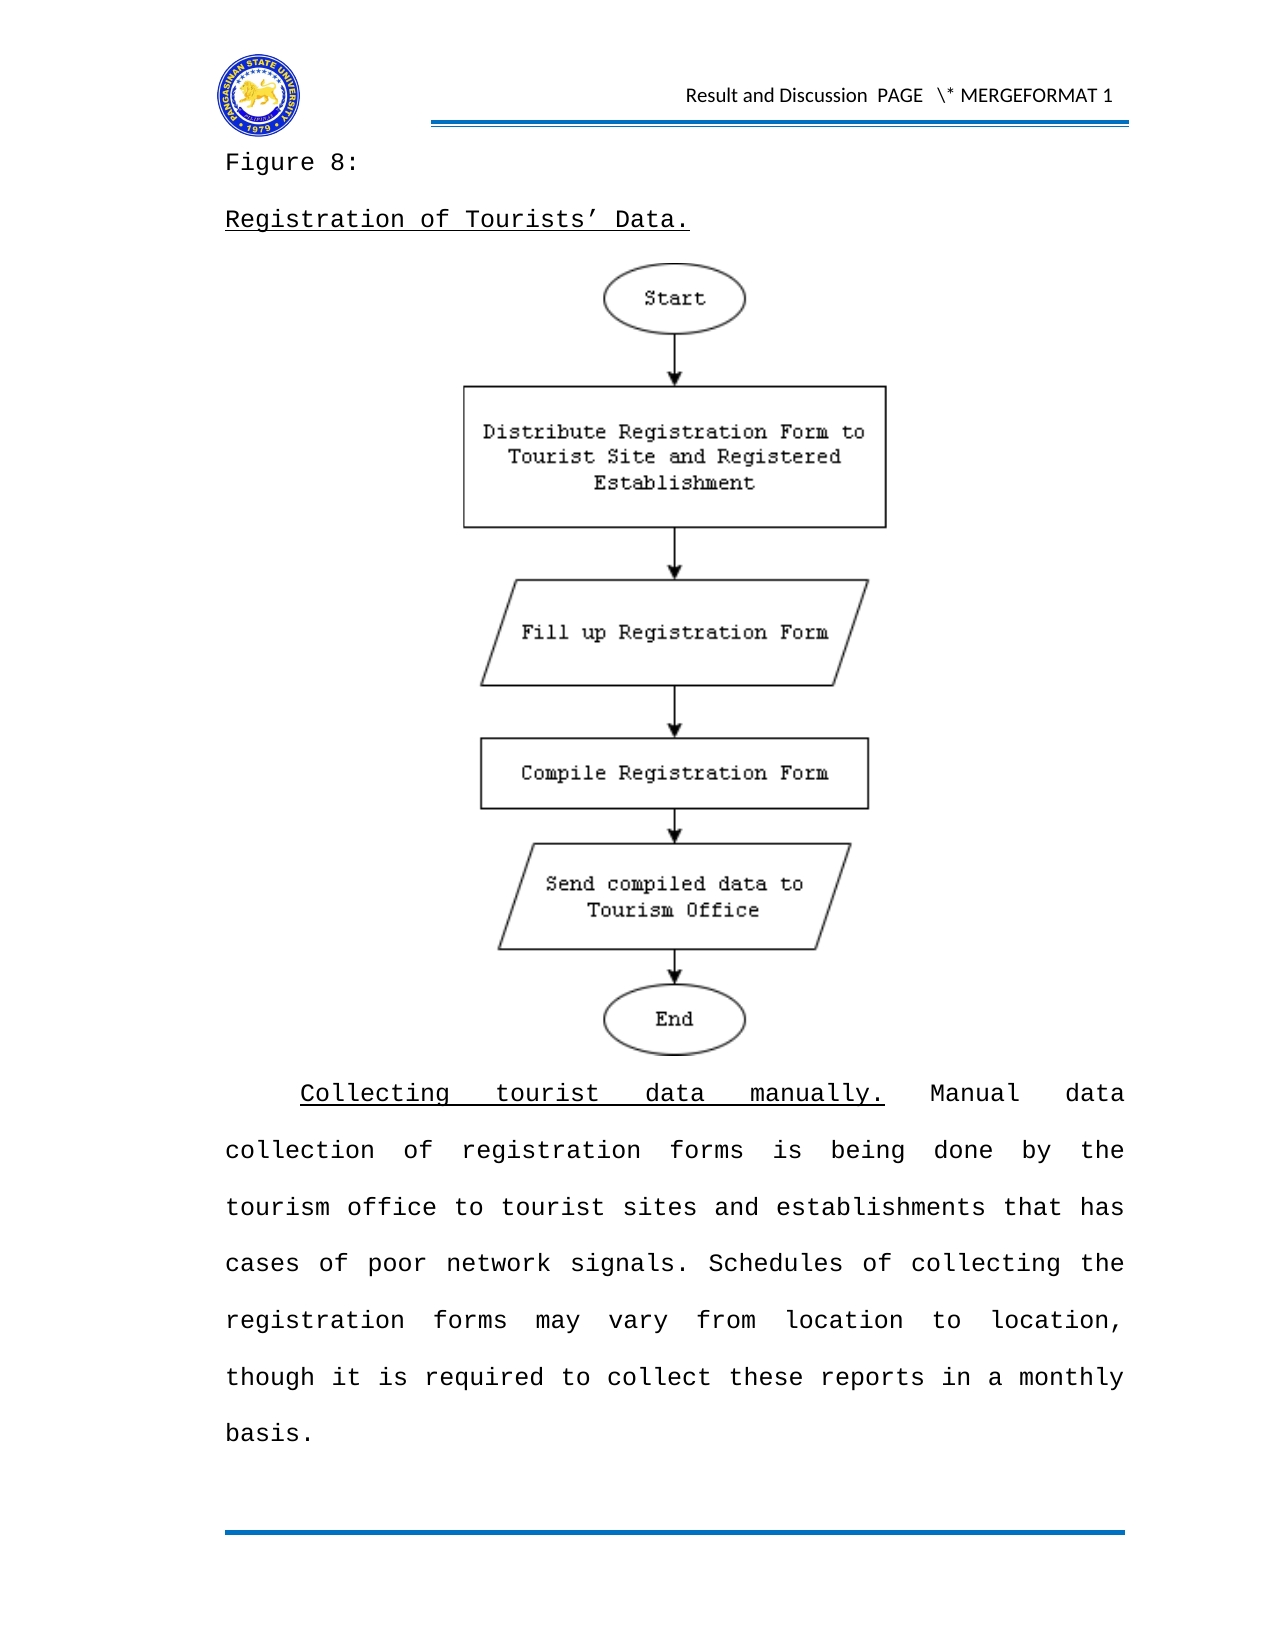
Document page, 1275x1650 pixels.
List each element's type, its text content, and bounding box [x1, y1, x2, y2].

text Figure 8: [225, 150, 1125, 178]
text Registration of Tourists’ Data. [225, 207, 1125, 235]
picture [217, 54, 300, 137]
text Collecting tourist data manually. Manual data collection of registration forms is being done by the tourism office to tourist sites and establishments that has cases of poor network signals. Schedules of collecting the registration forms may vary from location to location, though it is required to collect these reports in a monthly basis. [225, 1081, 1125, 1449]
picture [463, 263, 887, 1056]
